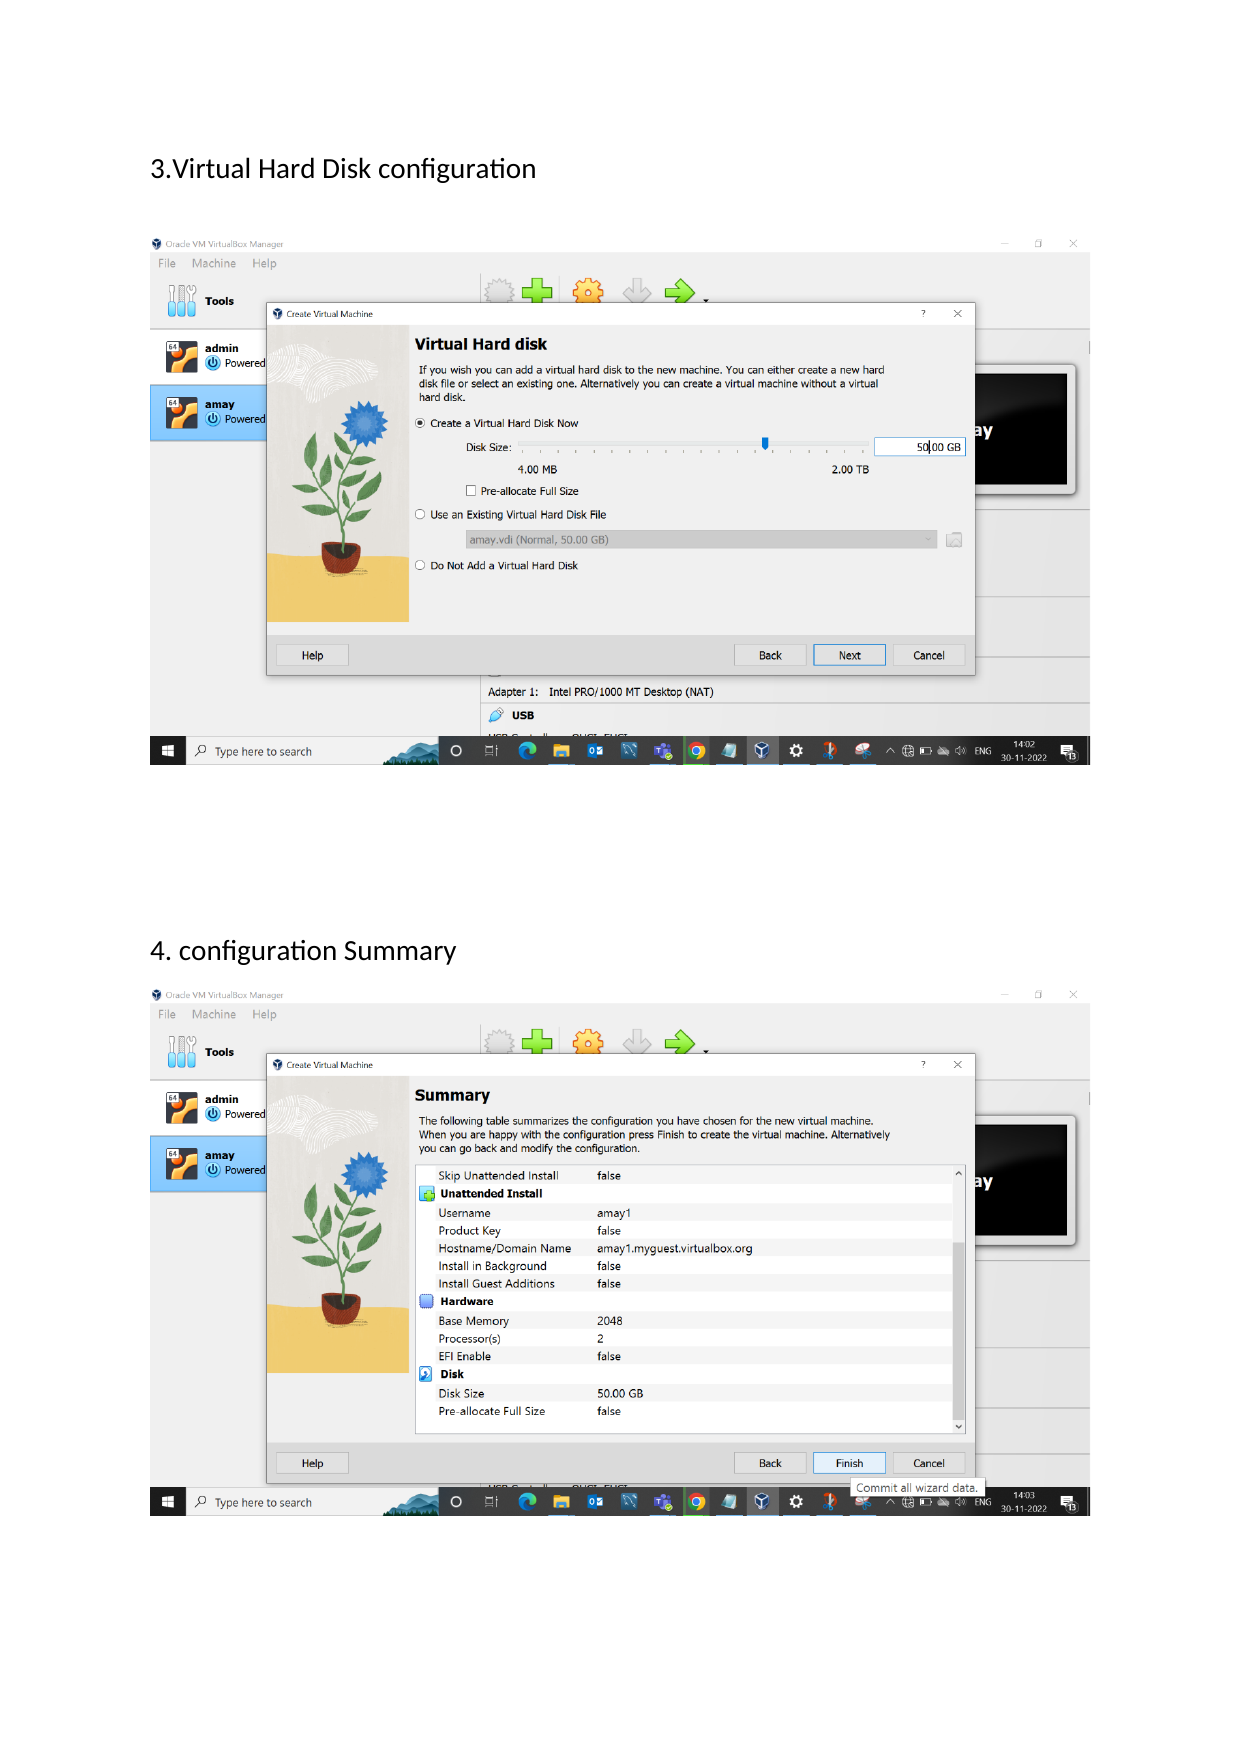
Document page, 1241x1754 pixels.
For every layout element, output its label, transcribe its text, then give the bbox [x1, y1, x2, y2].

text 3.Virtual Hard Disk configuration [150, 150, 1090, 186]
picture [150, 235, 1091, 765]
text 4. configuration Summary [150, 932, 1090, 967]
picture [150, 986, 1091, 1516]
